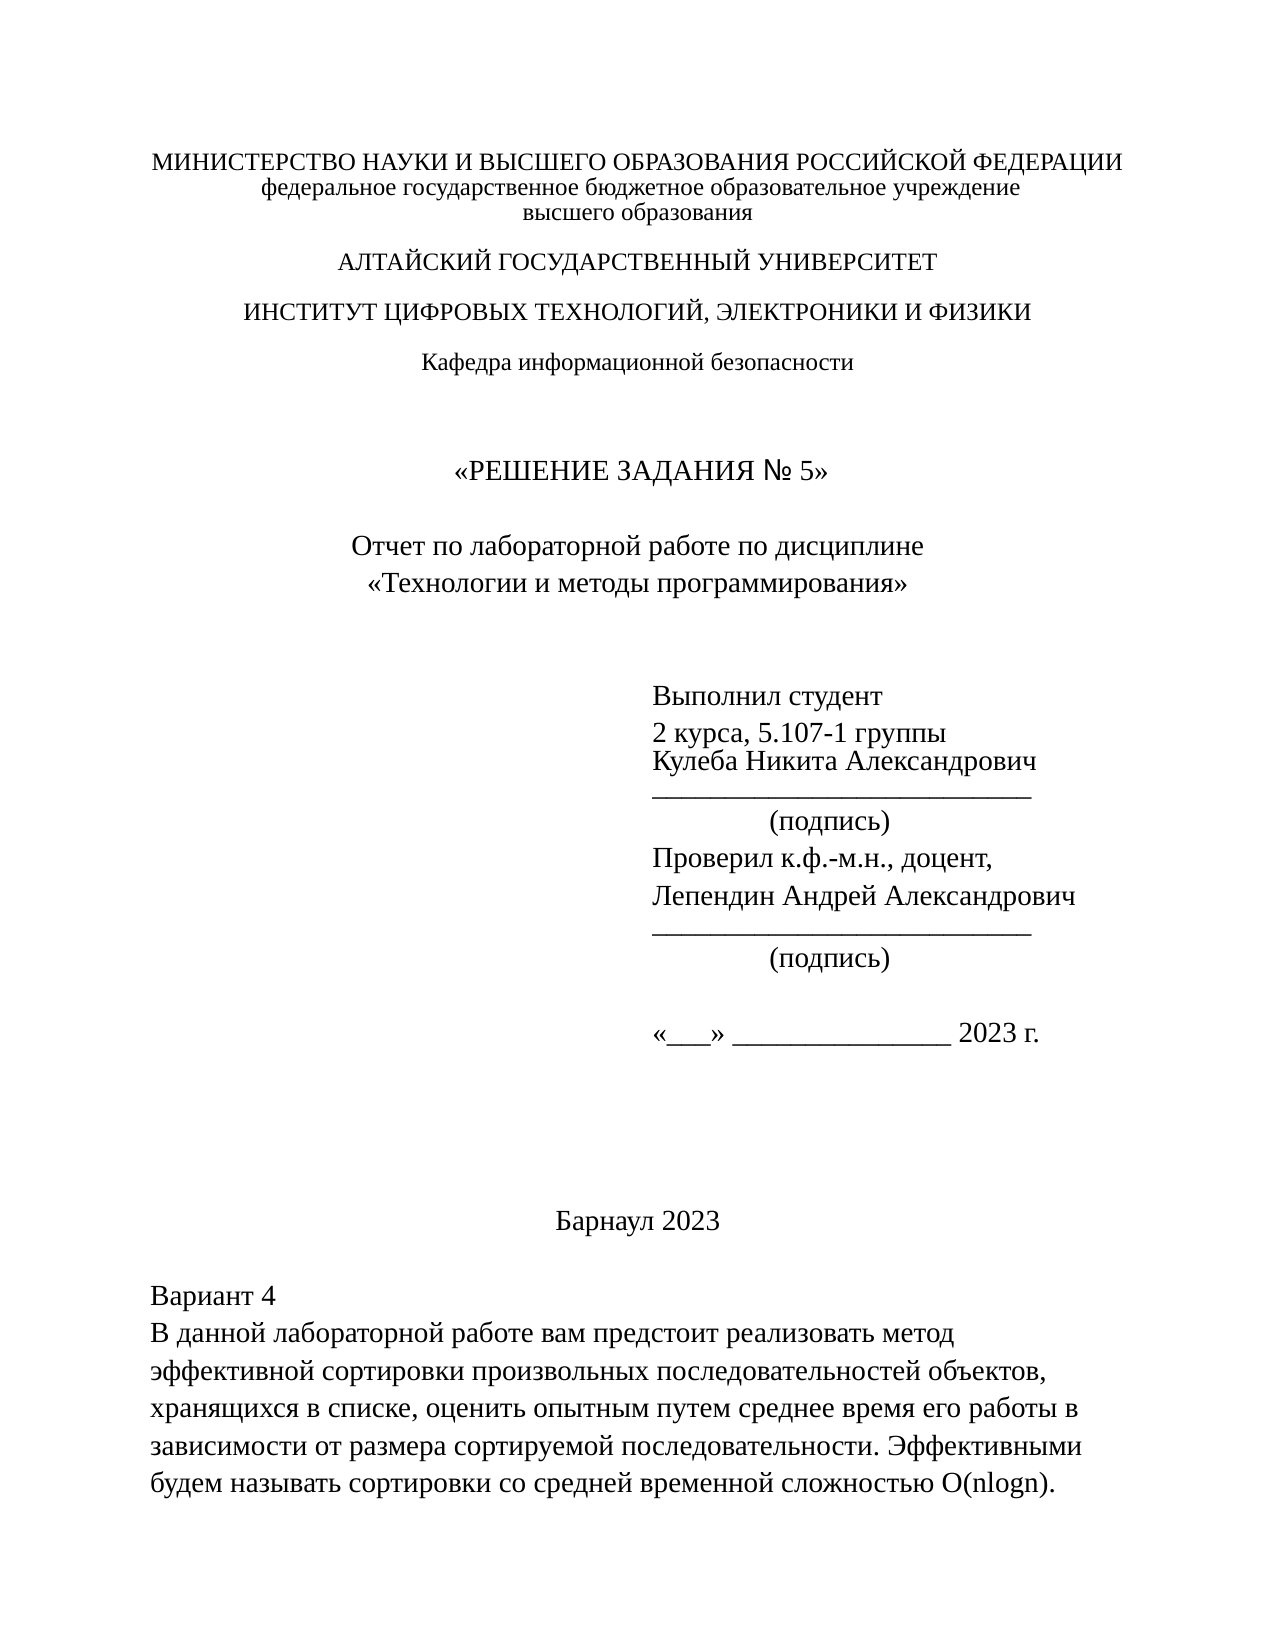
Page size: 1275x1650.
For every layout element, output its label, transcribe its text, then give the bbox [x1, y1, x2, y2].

text «РЕШЕНИЕ ЗАДАНИЯ № 5» [150, 450, 1125, 487]
text Лепендин Андрей Александрович [652, 875, 1125, 912]
text (подпись) [652, 937, 1007, 975]
text 2 курса, 5.107-1 группы [652, 712, 1125, 750]
text __________________________ [652, 775, 1125, 800]
text «___» _______________ 2023 г. [652, 1012, 1125, 1050]
text Выполнил студент [652, 675, 1125, 712]
text ИНСТИТУТ ЦИФРОВЫХ ТЕХНОЛОГИЙ, ЭЛЕКТРОНИКИ И ФИЗИКИ [150, 300, 1125, 325]
text АЛТАЙСКИЙ ГОСУДАРСТВЕННЫЙ УНИВЕРСИТЕТ [150, 250, 1125, 275]
text Проверил к.ф.-м.н., доцент, [652, 837, 1125, 875]
text Вариант 4 [150, 1275, 1125, 1312]
text Барнаул 2023 [150, 1200, 1125, 1237]
text Отчет по лабораторной работе по дисциплине [150, 525, 1125, 562]
text «Технологии и методы программирования» [150, 562, 1125, 600]
text __________________________ [652, 912, 1125, 937]
text Кафедра информационной безопасности [150, 350, 1125, 375]
text Кулеба Никита Александрович [652, 750, 1125, 775]
text В данной лабораторной работе вам предстоит реализовать метод эффективной сортировки произвольных последовательностей объектов, хранящихся в списке, оценить опытным путем среднее время его работы в зависимости от размера сортируемой последовательности. Эффективными будем называть сортировки со средней временной сложностью O(nlogn). [150, 1312, 1125, 1500]
text (подпись) [652, 800, 1007, 837]
text высшего образования [150, 200, 1125, 225]
text МИНИСТЕРСТВО НАУКИ И ВЫСШЕГО ОБРАЗОВАНИЯ РОССИЙСКОЙ ФЕДЕРАЦИИ федеральное государственное бюджетное образовательное учреждение [150, 150, 1125, 200]
